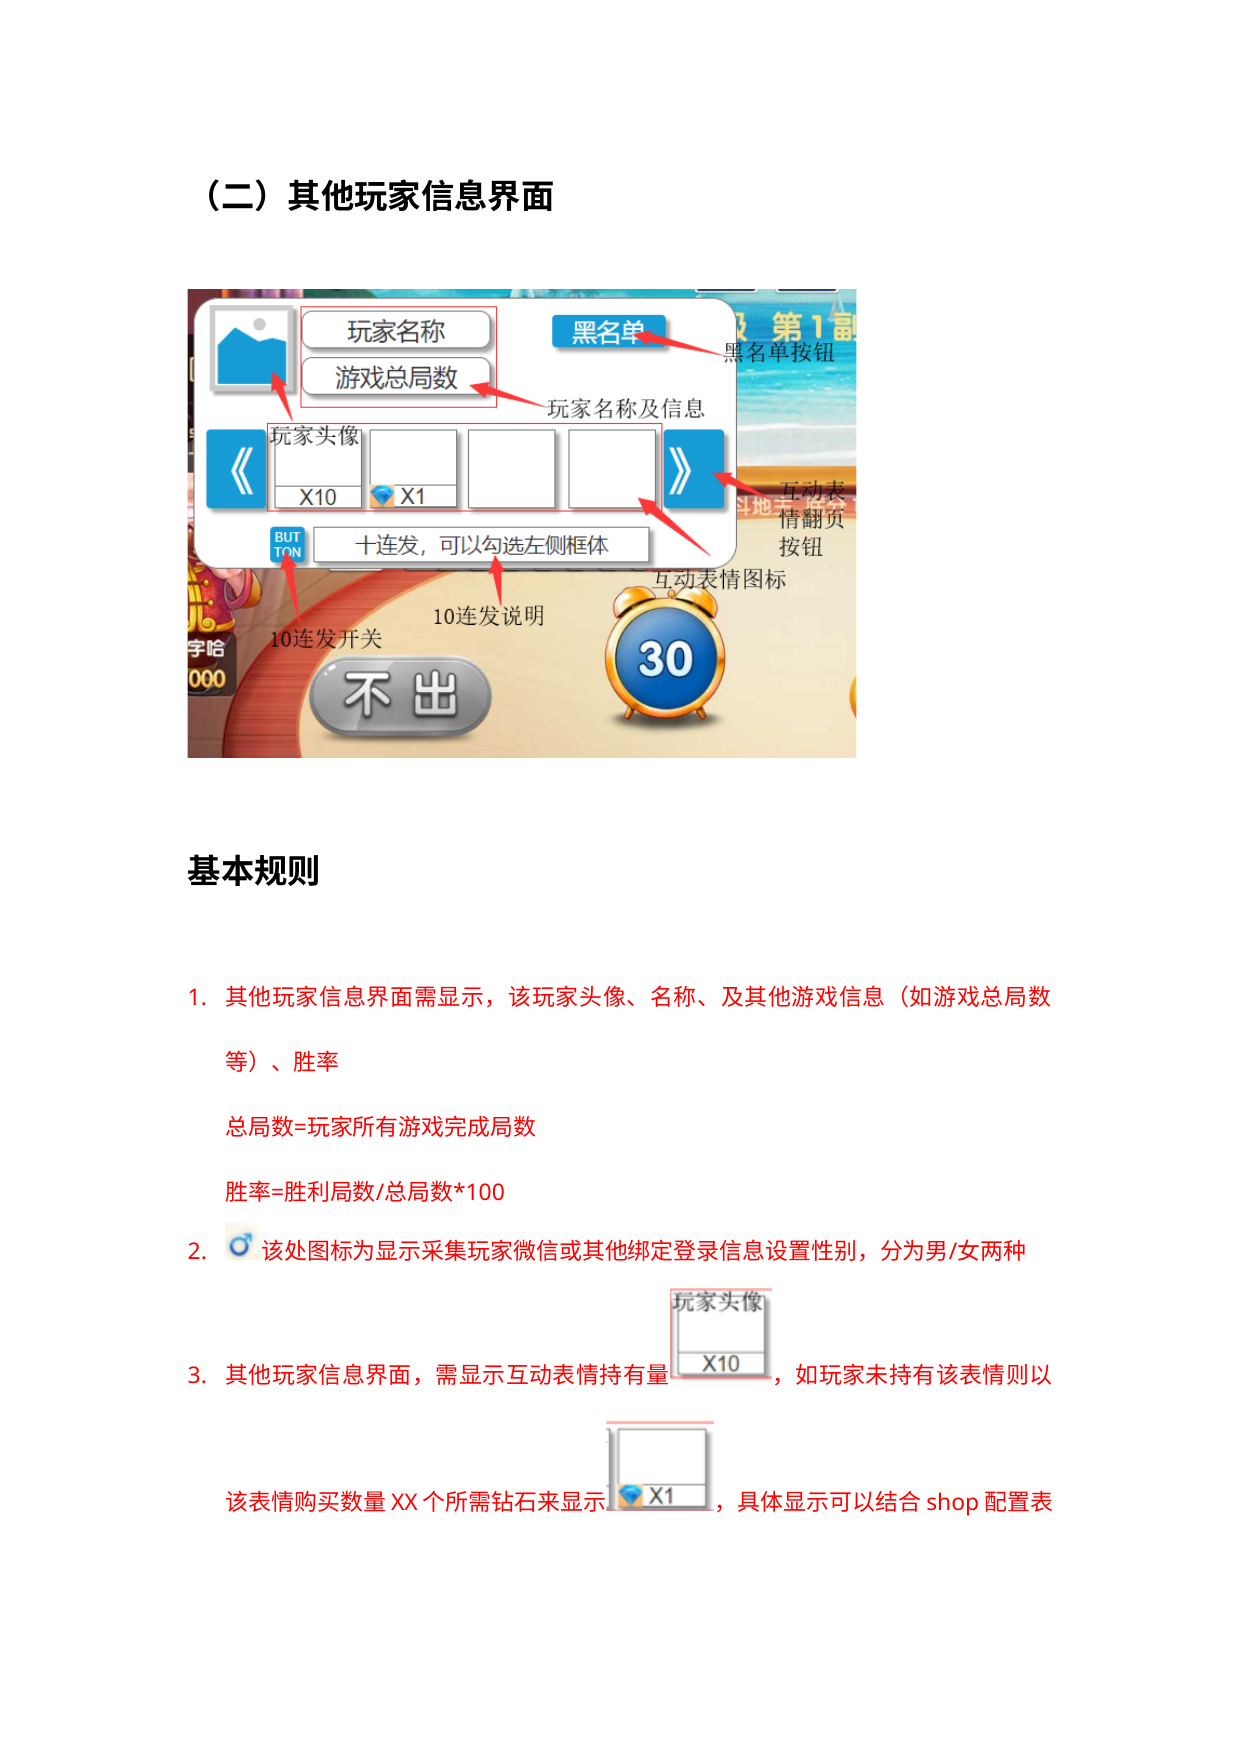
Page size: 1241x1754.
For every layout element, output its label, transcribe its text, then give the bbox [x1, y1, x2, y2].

text 胜率=胜利局数/总局数*100 [225, 1158, 1053, 1223]
picture [187, 289, 857, 758]
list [187, 1288, 1053, 1548]
picture [225, 1223, 261, 1260]
picture [670, 1288, 772, 1384]
text 总局数=玩家所有游戏完成局数 [225, 1093, 1053, 1158]
subtitle 基本规则 [187, 836, 1053, 901]
list 其他玩家信息界面需显示，该玩家头像、名称、及其他游戏信息（如游戏总局数等）、胜率 [187, 963, 1053, 1093]
subtitle （二）其他玩家信息界面 [187, 162, 1053, 227]
picture [606, 1418, 715, 1511]
list 该处图标为显示采集玩家微信或其他绑定登录信息设置性别，分为男/女两种 [187, 1223, 1053, 1288]
